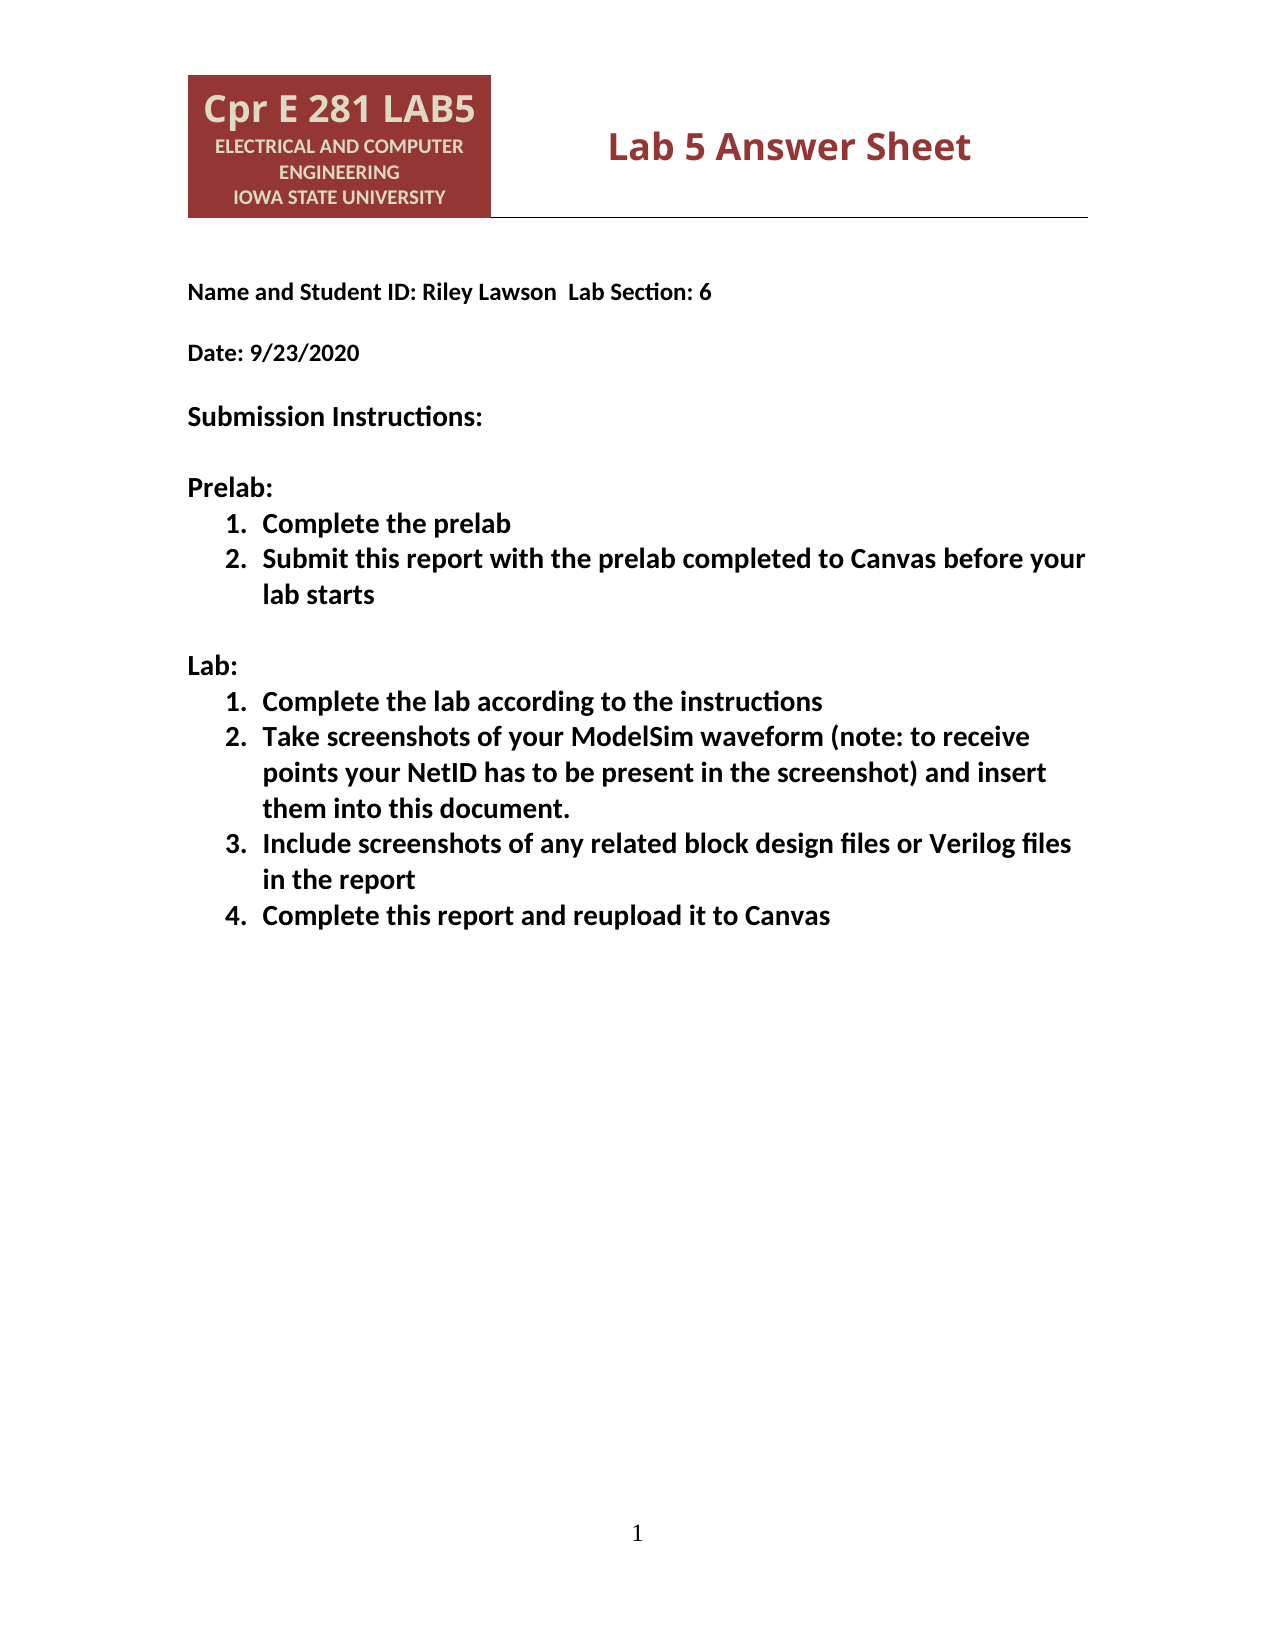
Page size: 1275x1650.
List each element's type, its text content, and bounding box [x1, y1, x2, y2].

text Prelab: [187, 469, 1087, 505]
list Complete the lab according to the instructions [225, 683, 1087, 718]
text Date: 9/23/2020 [187, 337, 1087, 367]
list Complete this report and reupload it to Canvas [225, 897, 1087, 932]
text Name and Student ID: Riley Lawson Lab Section: 6 [187, 276, 1087, 306]
text Submission Instructions: [187, 398, 1087, 433]
list Submit this report with the prelab completed to Canvas before your lab starts [225, 540, 1087, 612]
list Include screenshots of any related block design files or Verilog files in the report [225, 825, 1087, 897]
text Lab: [187, 647, 1087, 683]
list Complete the prelab [225, 505, 1087, 540]
list Take screenshots of your ModelSim waveform (note: to receive points your NetID has to be present in the screenshot) and insert them into this document. [225, 718, 1087, 825]
